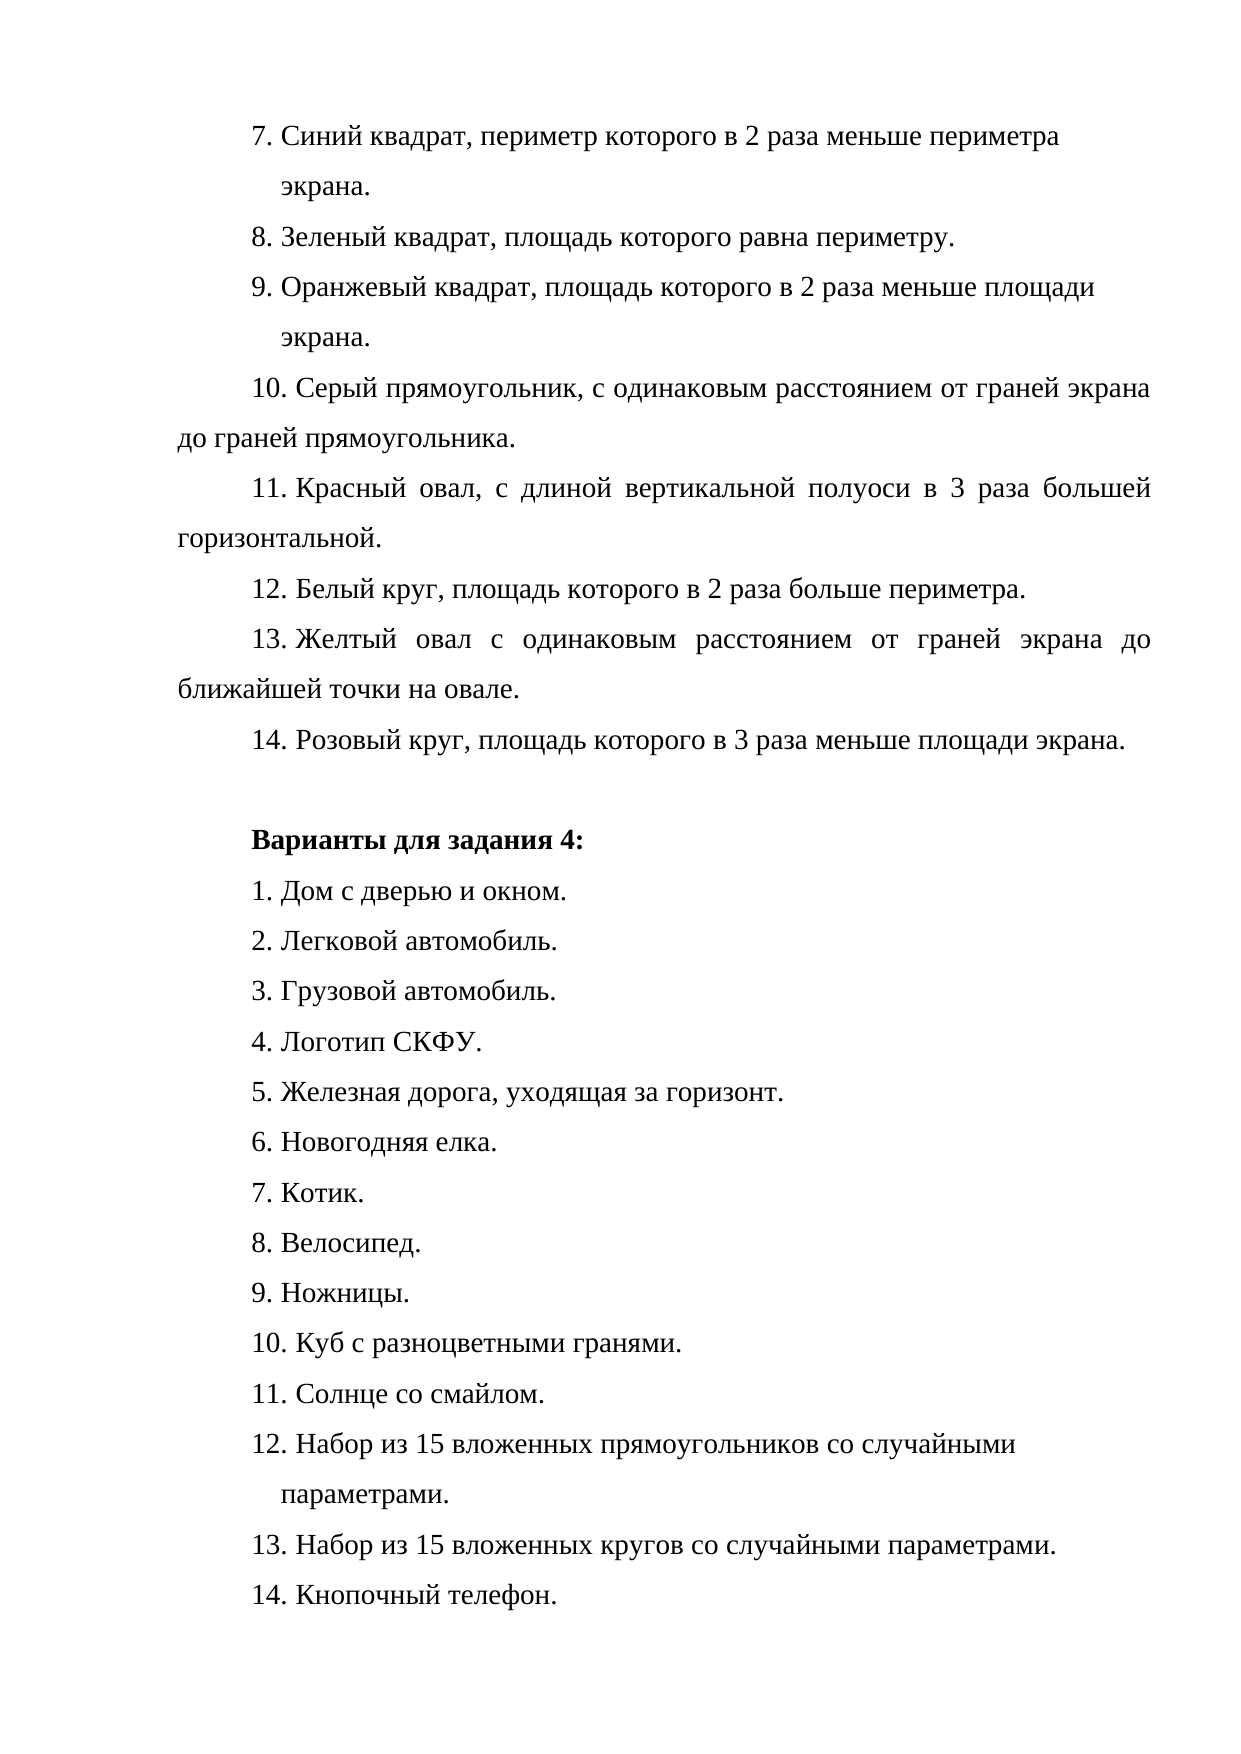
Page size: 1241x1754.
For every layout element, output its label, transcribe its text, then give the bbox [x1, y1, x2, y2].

list Котик. [251, 1175, 1152, 1208]
list Куб с разноцветными гранями. [251, 1326, 1152, 1359]
list Синий квадрат, периметр которого в 2 раза меньше периметра экрана. [251, 118, 1152, 202]
list Белый круг, площадь которого в 2 раза больше периметра. [177, 571, 1152, 604]
text Варианты для задания 4: [177, 822, 1152, 856]
list Розовый круг, площадь которого в 3 раза меньше площади экрана. [177, 722, 1152, 755]
list Грузовой автомобиль. [251, 973, 1152, 1007]
list Оранжевый квадрат, площадь которого в 2 раза меньше площади экрана. [251, 269, 1152, 353]
list Солнце со смайлом. [251, 1376, 1152, 1409]
list Зеленый квадрат, площадь которого равна периметру. [251, 219, 1152, 252]
list Легковой автомобиль. [251, 923, 1152, 957]
list Набор из 15 вложенных прямоугольников со случайными параметрами. [251, 1426, 1152, 1510]
list Железная дорога, уходящая за горизонт. [251, 1074, 1152, 1108]
list Ножницы. [251, 1275, 1152, 1309]
list Набор из 15 вложенных кругов со случайными параметрами. [251, 1527, 1152, 1560]
list Желтый овал с одинаковым расстоянием от граней экрана до ближайшей точки на овале. [177, 621, 1152, 705]
list Серый прямоугольник, с одинаковым расстоянием от граней экрана до граней прямоугольника. [177, 370, 1152, 453]
list Красный овал, с длиной вертикальной полуоси в 3 раза большей горизонтальной. [177, 470, 1152, 554]
list Логотип СКФУ. [251, 1024, 1152, 1057]
list Велосипед. [251, 1225, 1152, 1258]
list Кнопочный телефон. [251, 1577, 1152, 1611]
list Новогодняя елка. [251, 1124, 1152, 1158]
list Дом с дверью и окном. [251, 873, 1152, 906]
